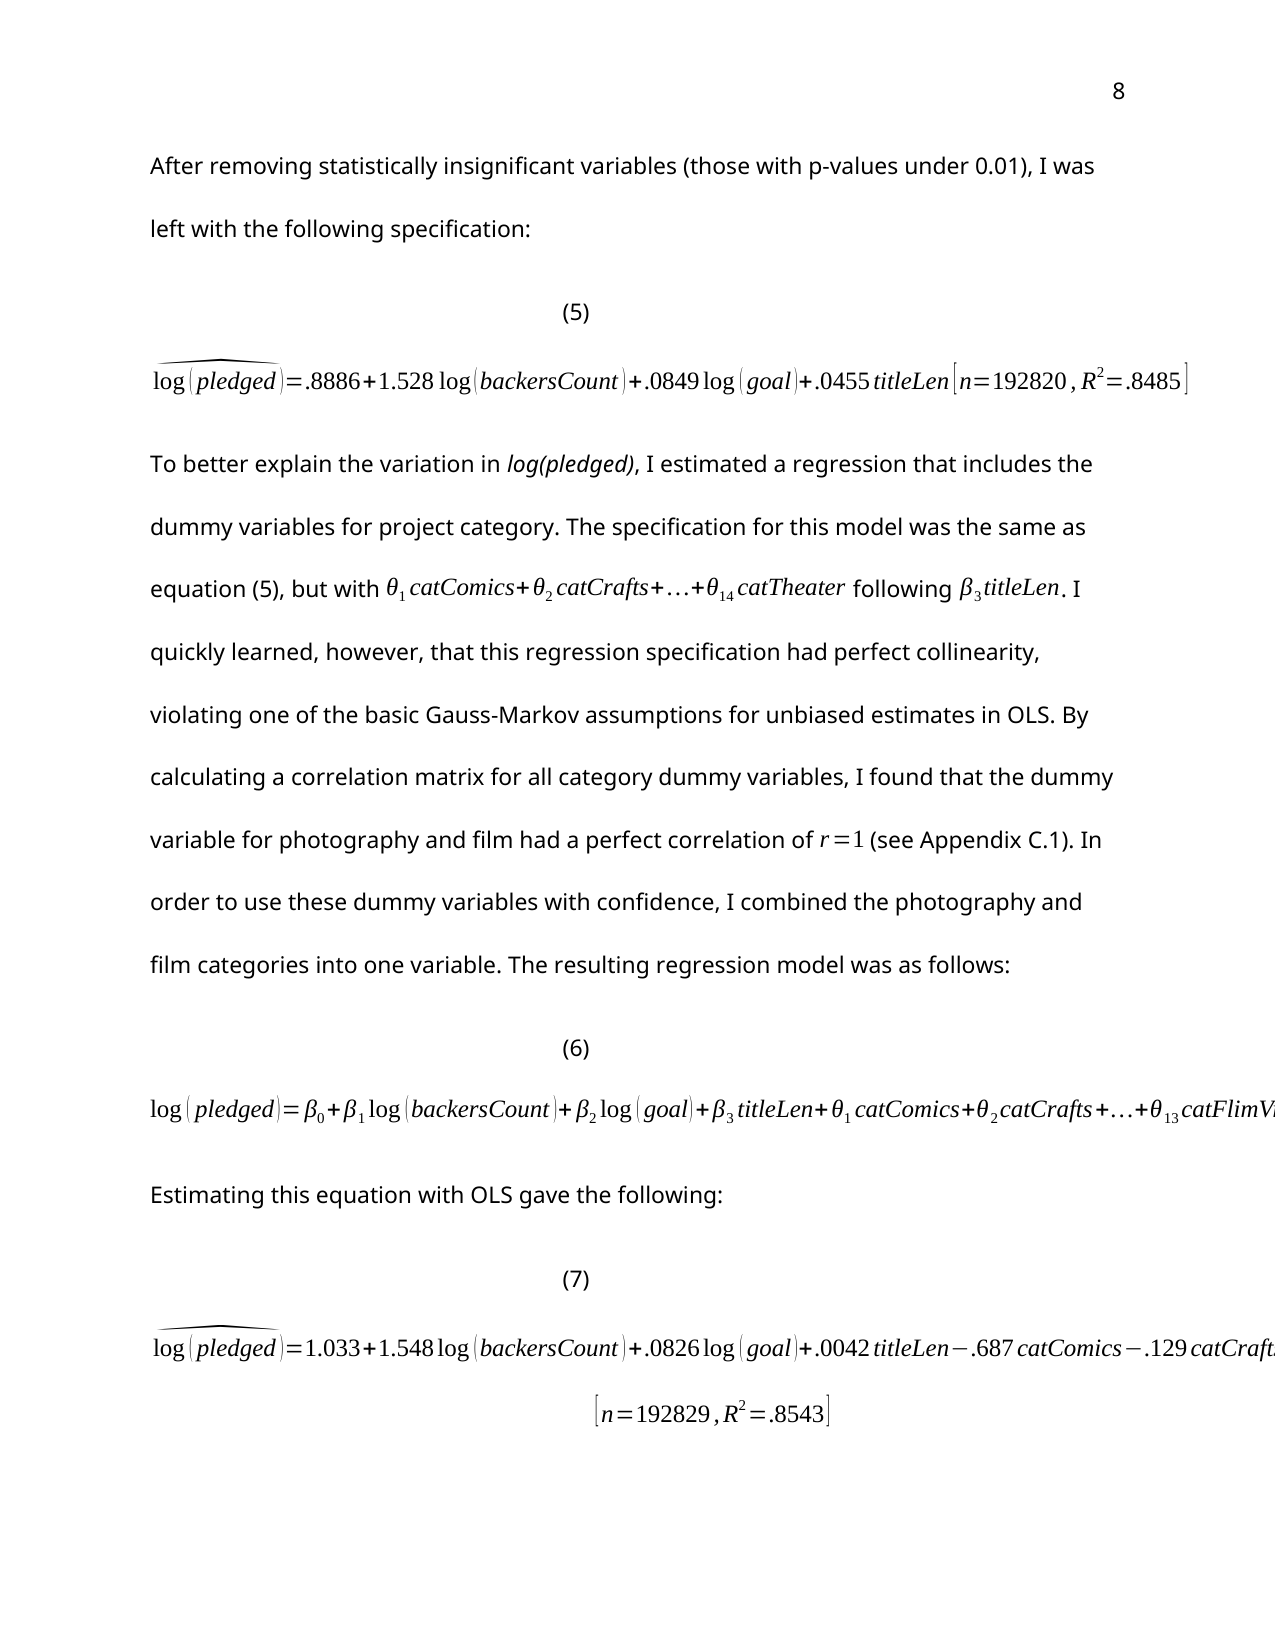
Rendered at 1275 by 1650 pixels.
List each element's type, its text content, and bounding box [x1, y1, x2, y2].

text (5) [150, 296, 1125, 396]
text (7) [150, 1263, 1125, 1429]
text (6) [150, 1032, 1125, 1127]
text To better explain the variation in log(pledged), I estimated a regression that includes the dummy variables for project category. The specification for this model was the same as equation (5), but with following . I quickly learned, however, that this regression specification had perfect collinearity, violating one of the basic Gauss-Markov assumptions for unbiased estimates in OLS. By calculating a correlation matrix for all category dummy variables, I found that the dummy variable for photography and film had a perfect correlation of (see Appendix C.1). In order to use these dummy variables with confidence, I combined the photography and film categories into one variable. The resulting regression model was as follows: [150, 448, 1125, 980]
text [150, 150, 1125, 244]
text Estimating this equation with OLS gave the following: [150, 1179, 1125, 1211]
